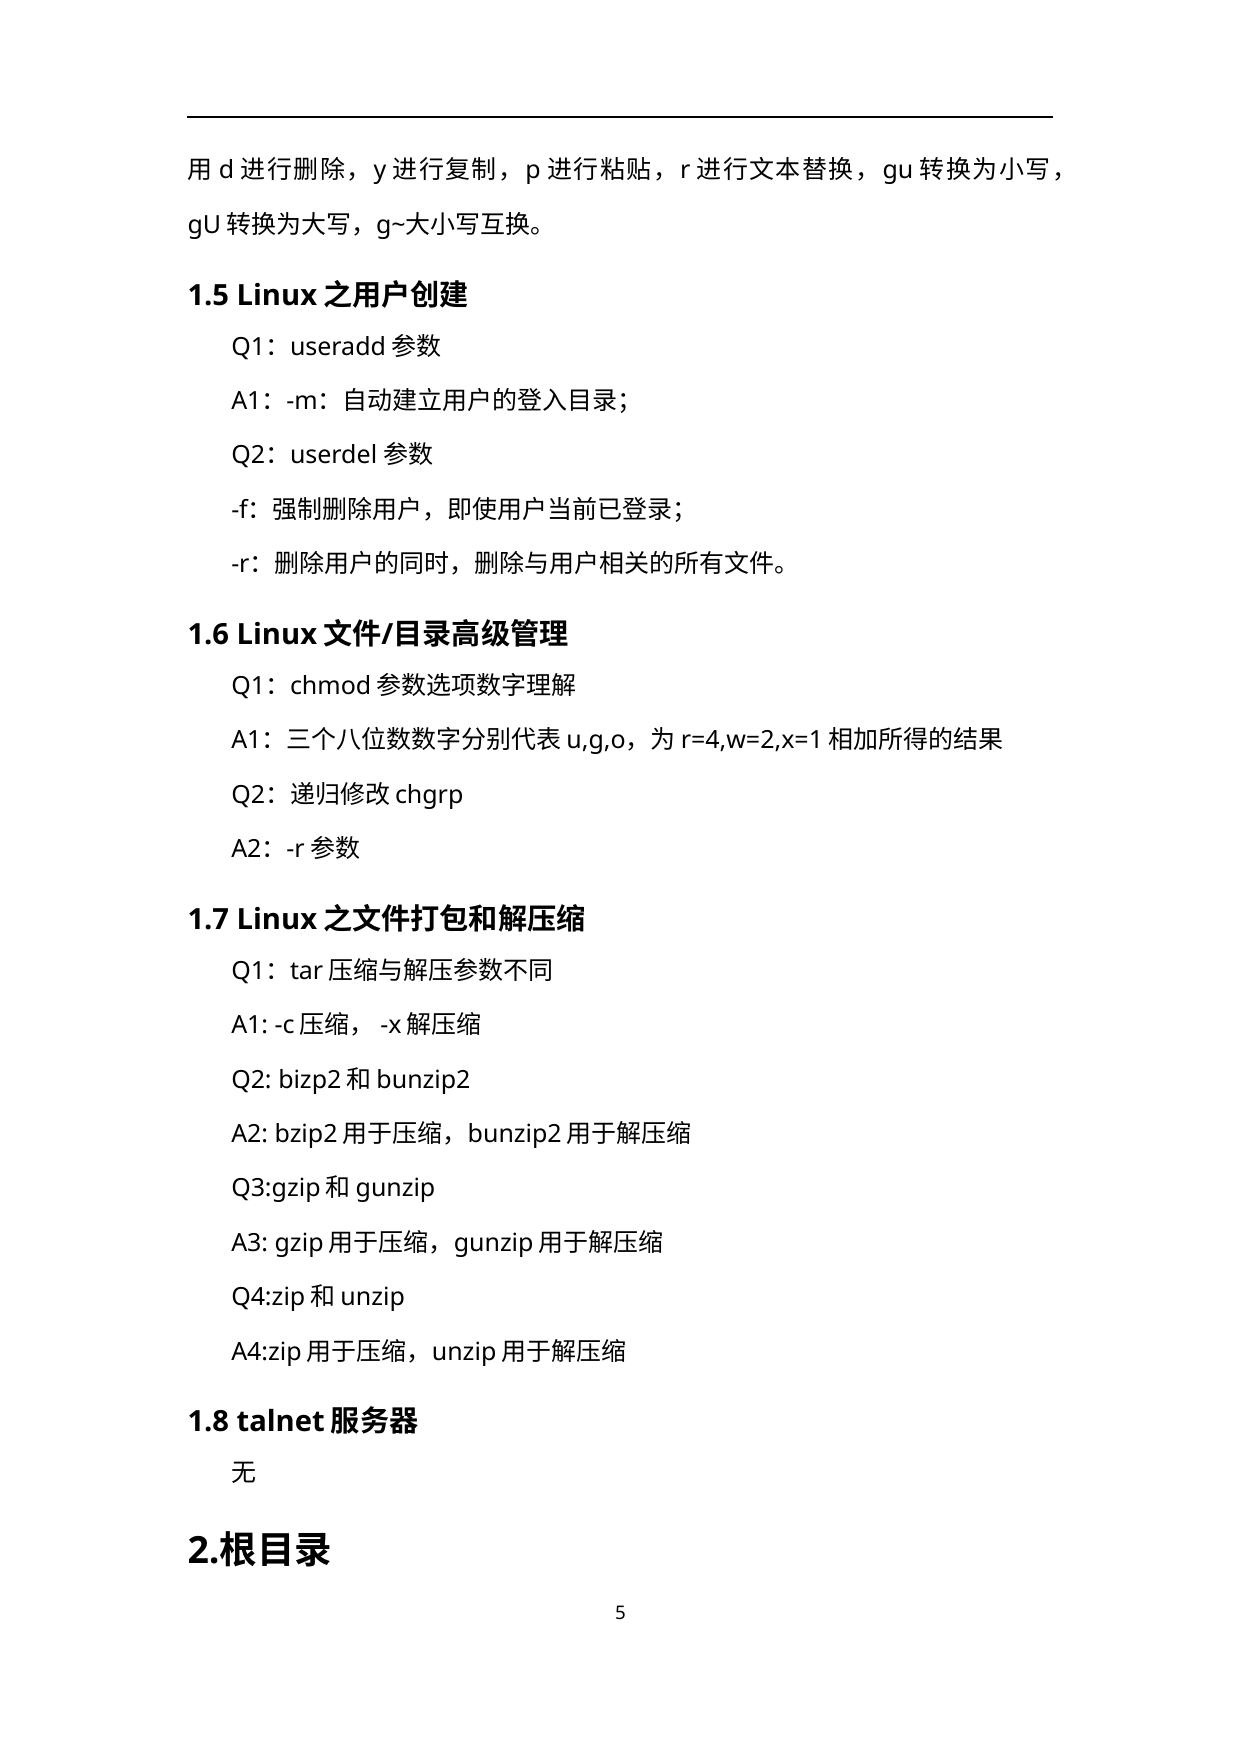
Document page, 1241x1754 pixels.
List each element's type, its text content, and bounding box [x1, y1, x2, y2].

text -r：删除用户的同时，删除与用户相关的所有文件。 [187, 544, 1053, 580]
text A2: bzip2用于压缩，bunzip2用于解压缩 [187, 1113, 1053, 1150]
text 无 [187, 1453, 1053, 1489]
text A2：-r参数 [187, 828, 1053, 865]
text 1.7 Linux之文件打包和解压缩 [187, 895, 1053, 938]
text Q2：userdel 参数 [187, 435, 1053, 471]
text 2.根目录 [187, 1519, 1053, 1574]
text A1: -c压缩， -x解压缩 [187, 1005, 1053, 1041]
text A3: gzip用于压缩，gunzip用于解压缩 [187, 1222, 1053, 1258]
text -f：强制删除用户，即使用户当前已登录； [187, 489, 1053, 526]
text 1.5 Linux之用户创建 [187, 271, 1053, 314]
text Q4:zip和unzip [187, 1277, 1053, 1313]
text Q1：tar压缩与解压参数不同 [187, 950, 1053, 987]
text Q1：chmod参数选项数字理解 [187, 665, 1053, 702]
text 1.8 talnet服务器 [187, 1398, 1053, 1440]
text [187, 150, 1053, 241]
text Q1：useradd参数 [187, 326, 1053, 362]
text Q3:gzip和gunzip [187, 1168, 1053, 1204]
text Q2：递归修改chgrp [187, 774, 1053, 810]
text A4:zip用于压缩，unzip用于解压缩 [187, 1331, 1053, 1367]
text A1：-m：自动建立用户的登入目录； [187, 381, 1053, 417]
text 1.6 Linux文件/目录高级管理 [187, 611, 1053, 653]
text A1：三个八位数数字分别代表u,g,o，为r=4,w=2,x=1相加所得的结果 [187, 720, 1053, 756]
text Q2: bizp2和bunzip2 [187, 1059, 1053, 1095]
